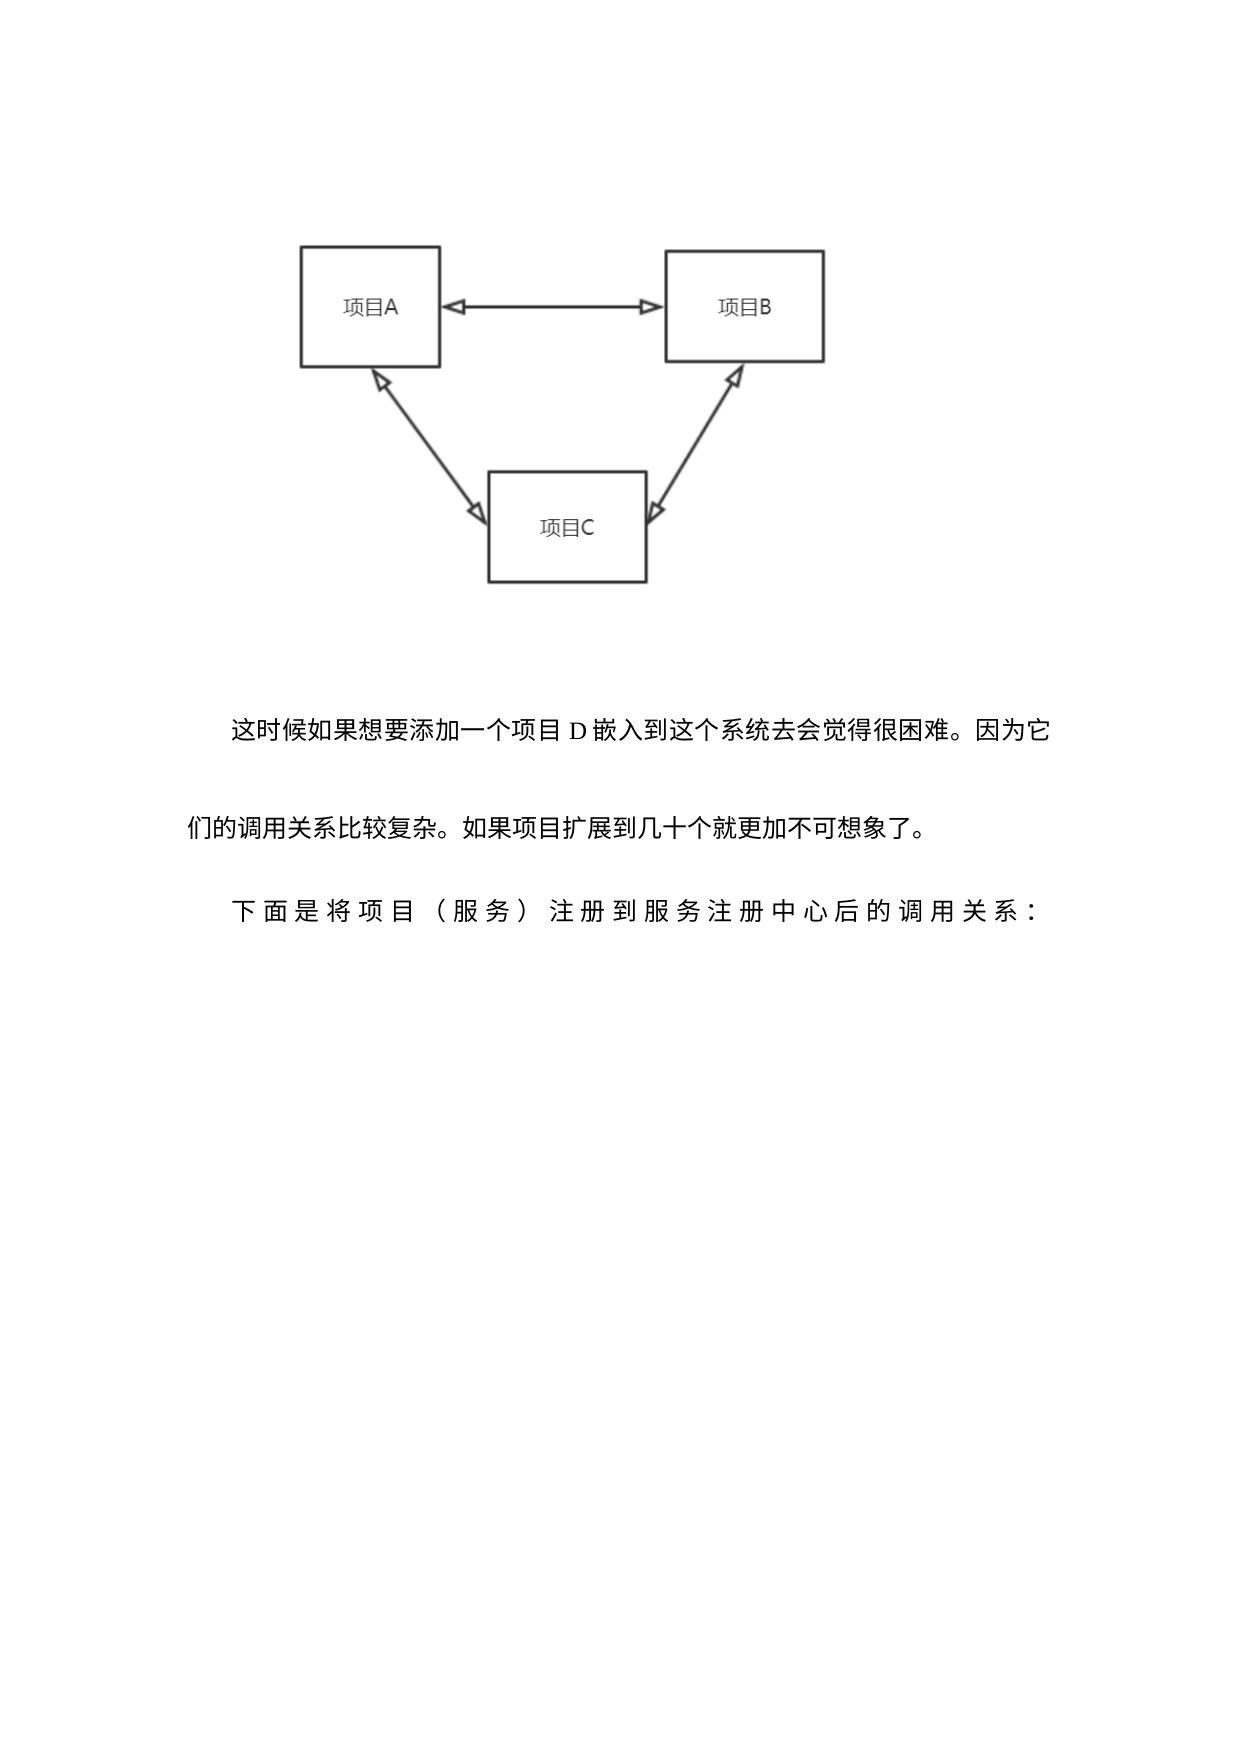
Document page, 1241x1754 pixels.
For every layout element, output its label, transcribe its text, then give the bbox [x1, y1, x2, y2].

picture [187, 162, 1053, 663]
text 下面是将项目（服务）注册到服务注册中心后的调用关系： [187, 877, 1053, 942]
text 这时候如果想要添加一个项目D嵌入到这个系统去会觉得很困难。因为它们的调用关系比较复杂。如果项目扩展到几十个就更加不可想象了。 [187, 696, 1053, 859]
